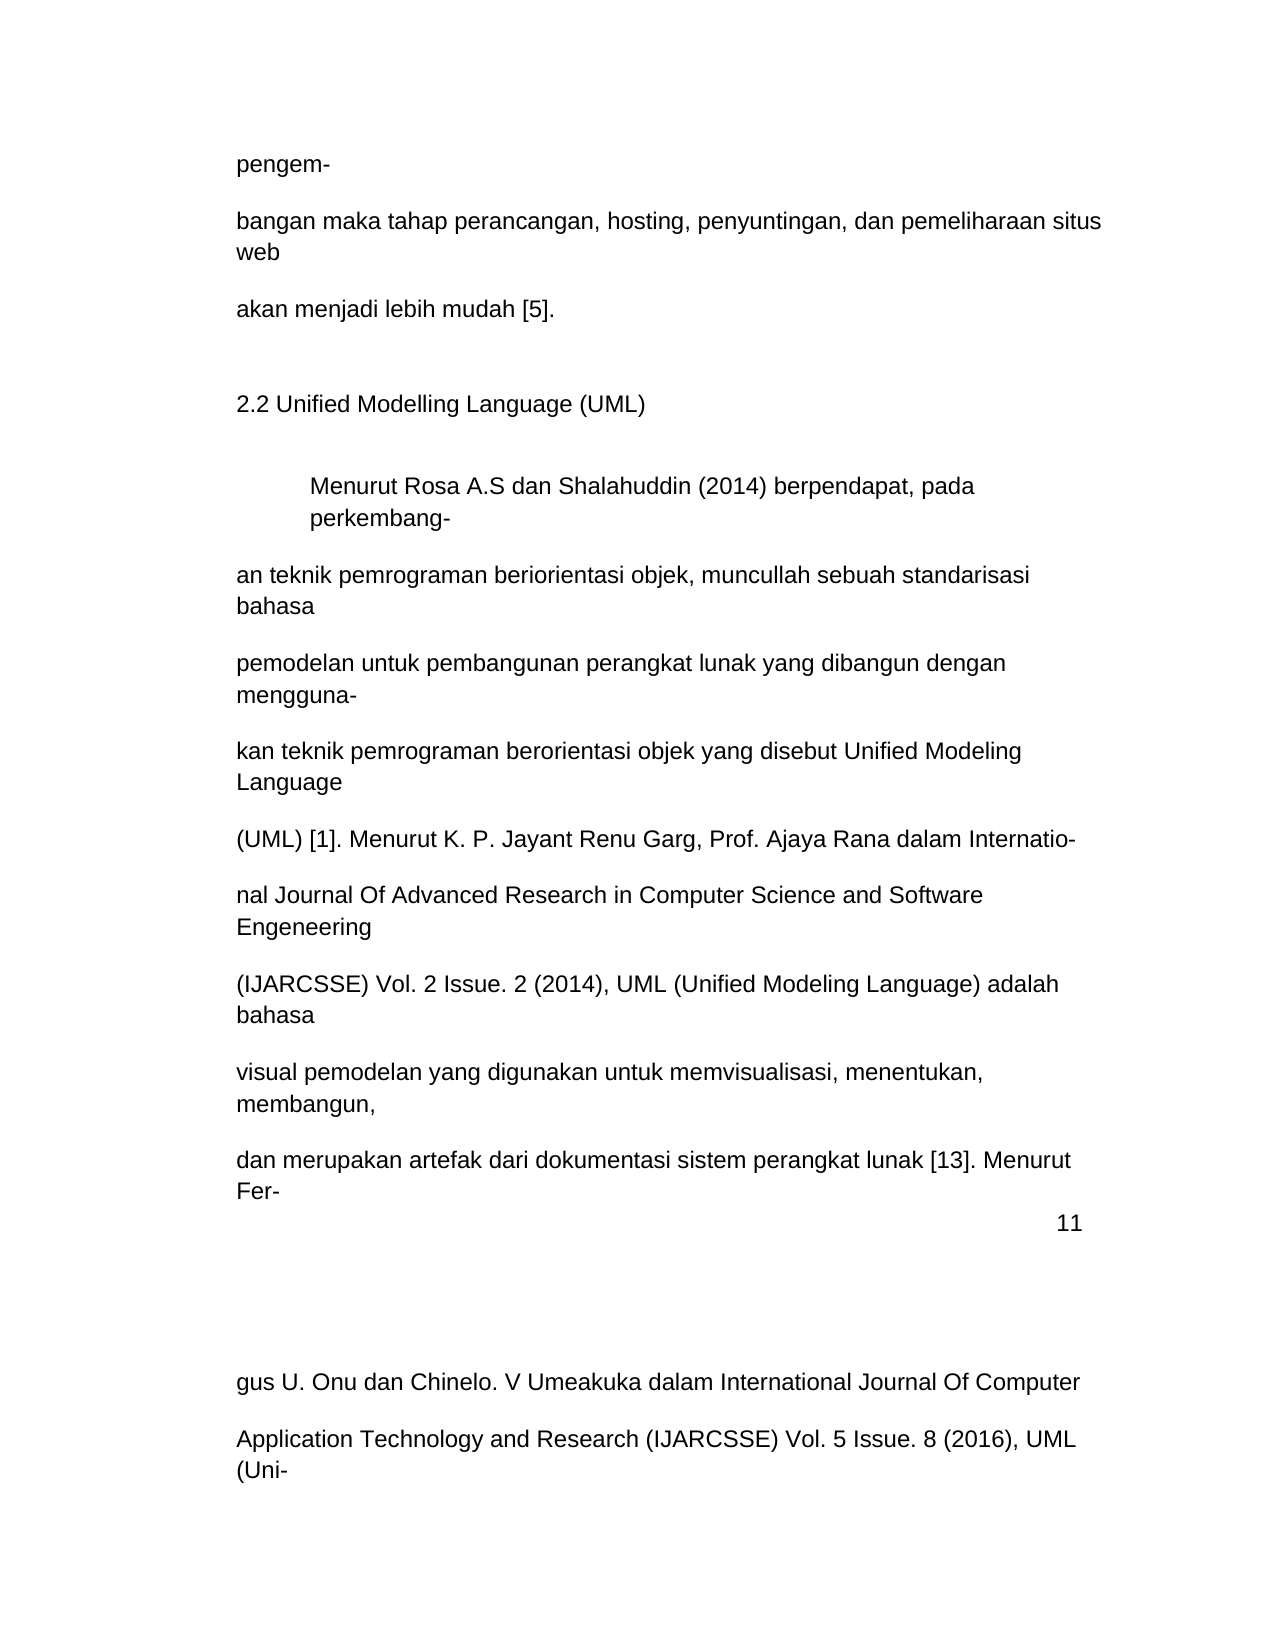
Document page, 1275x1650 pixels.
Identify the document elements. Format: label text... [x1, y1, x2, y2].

text 11 [1056, 1209, 1116, 1237]
text akan menjadi lebih mudah [5]. [236, 294, 576, 322]
text nal Journal Of Advanced Research in Computer Science and Software Engeneering [236, 881, 1116, 940]
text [236, 150, 1116, 178]
text gus U. Onu dan Chinelo. V Umeakuka dalam International Journal Of Computer [236, 1368, 1116, 1396]
text (IJARCSSE) Vol. 2 Issue. 2 (2014), UML (Unified Modeling Language) adalah bahasa [236, 969, 1116, 1029]
text kan teknik pemrograman berorientasi objek yang disebut Unified Modeling Language [236, 737, 1116, 796]
text 2.2 Unified Modelling Language (UML) [236, 390, 703, 418]
text bangan maka tahap perancangan, hosting, penyuntingan, dan pemeliharaan situs web [236, 207, 1116, 266]
text pemodelan untuk pembangunan perangkat lunak yang dibangun dengan mengguna- [236, 649, 1116, 708]
text dan merupakan artefak dari dokumentasi sistem perangkat lunak [13]. Menurut Fer- [236, 1146, 1116, 1205]
text Application Technology and Research (IJARCSSE) Vol. 5 Issue. 8 (2016), UML (Uni- [236, 1425, 1116, 1484]
text (UML) [1]. Menurut K. P. Jayant Renu Garg, Prof. Ajaya Rana dalam Internatio- [236, 825, 1116, 853]
text Menurut Rosa A.S dan Shalahuddin (2014) berpendapat, pada perkembang- [309, 472, 1116, 531]
text visual pemodelan yang digunakan untuk memvisualisasi, menentukan, membangun, [236, 1058, 1116, 1117]
text an teknik pemrograman beriorientasi objek, muncullah sebuah standarisasi bahasa [236, 561, 1116, 620]
